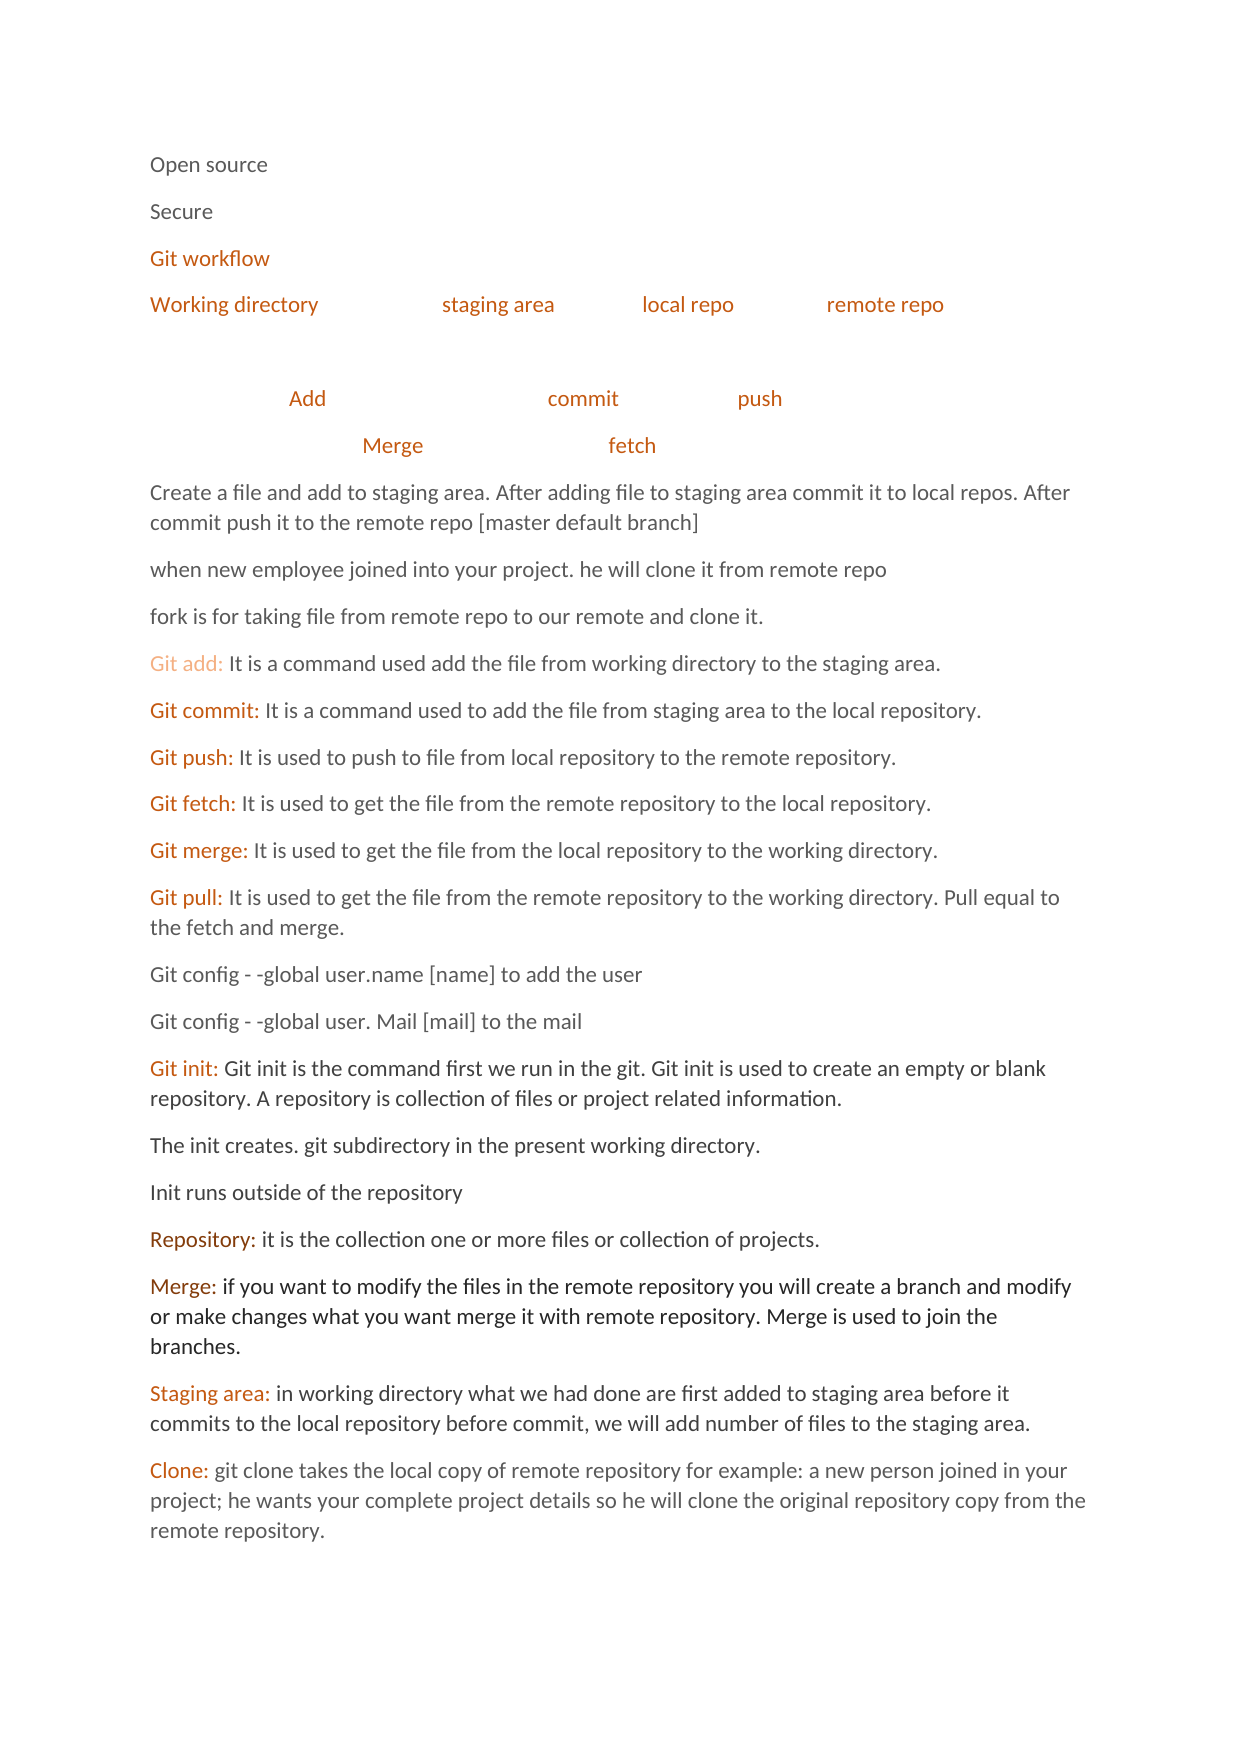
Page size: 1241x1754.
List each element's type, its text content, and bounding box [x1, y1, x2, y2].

text Working directory staging area local repo remote repo [150, 291, 1090, 319]
text Merge fetch [150, 431, 1090, 459]
text when new employee joined into your project. he will clone it from remote repo [150, 555, 1090, 583]
text Git init: Git init is the command first we run in the git. Git init is used to create an empty or blank repository. A repository is collection of files or project related information. [150, 1054, 1090, 1112]
text Git push: It is used to push to file from local repository to the remote repository. [150, 743, 1090, 771]
text Repository: it is the collection one or more files or collection of projects. [150, 1225, 1090, 1253]
text The init creates. git subdirectory in the present working directory. [150, 1131, 1090, 1159]
text Git merge: It is used to get the file from the local repository to the working directory. [150, 836, 1090, 864]
text Merge: if you want to modify the files in the remote repository you will create a branch and modify or make changes what you want merge it with remote repository. Merge is used to join the branches. [150, 1272, 1090, 1360]
text Git commit: It is a command used to add the file from staging area to the local repository. [150, 696, 1090, 724]
text fork is for taking file from remote repo to our remote and clone it. [150, 602, 1090, 630]
text Git config - -global user. Mail [mail] to the mail [150, 1007, 1090, 1035]
text Git workflow [150, 244, 1090, 272]
text Secure [150, 197, 1090, 225]
text Git fetch: It is used to get the file from the remote repository to the local repository. [150, 789, 1090, 818]
text Staging area: in working directory what we had done are first added to staging area before it commits to the local repository before commit, we will add number of files to the staging area. [150, 1379, 1090, 1437]
text Add commit push [150, 384, 1090, 412]
text Open source [150, 150, 1090, 178]
text Clone: git clone takes the local copy of remote repository for example: a new person joined in your project; he wants your complete project details so he will clone the original repository copy from the remote repository. [150, 1456, 1090, 1545]
text Git add: It is a command used add the file from working directory to the staging area. [150, 649, 1090, 677]
text Create a file and add to staging area. After adding file to staging area commit it to local repos. After commit push it to the remote repo [master default branch] [150, 478, 1090, 536]
text Init runs outside of the repository [150, 1178, 1090, 1206]
text Git pull: It is used to get the file from the remote repository to the working directory. Pull equal to the fetch and merge. [150, 883, 1090, 942]
text Git config - -global user.name [name] to add the user [150, 960, 1090, 988]
